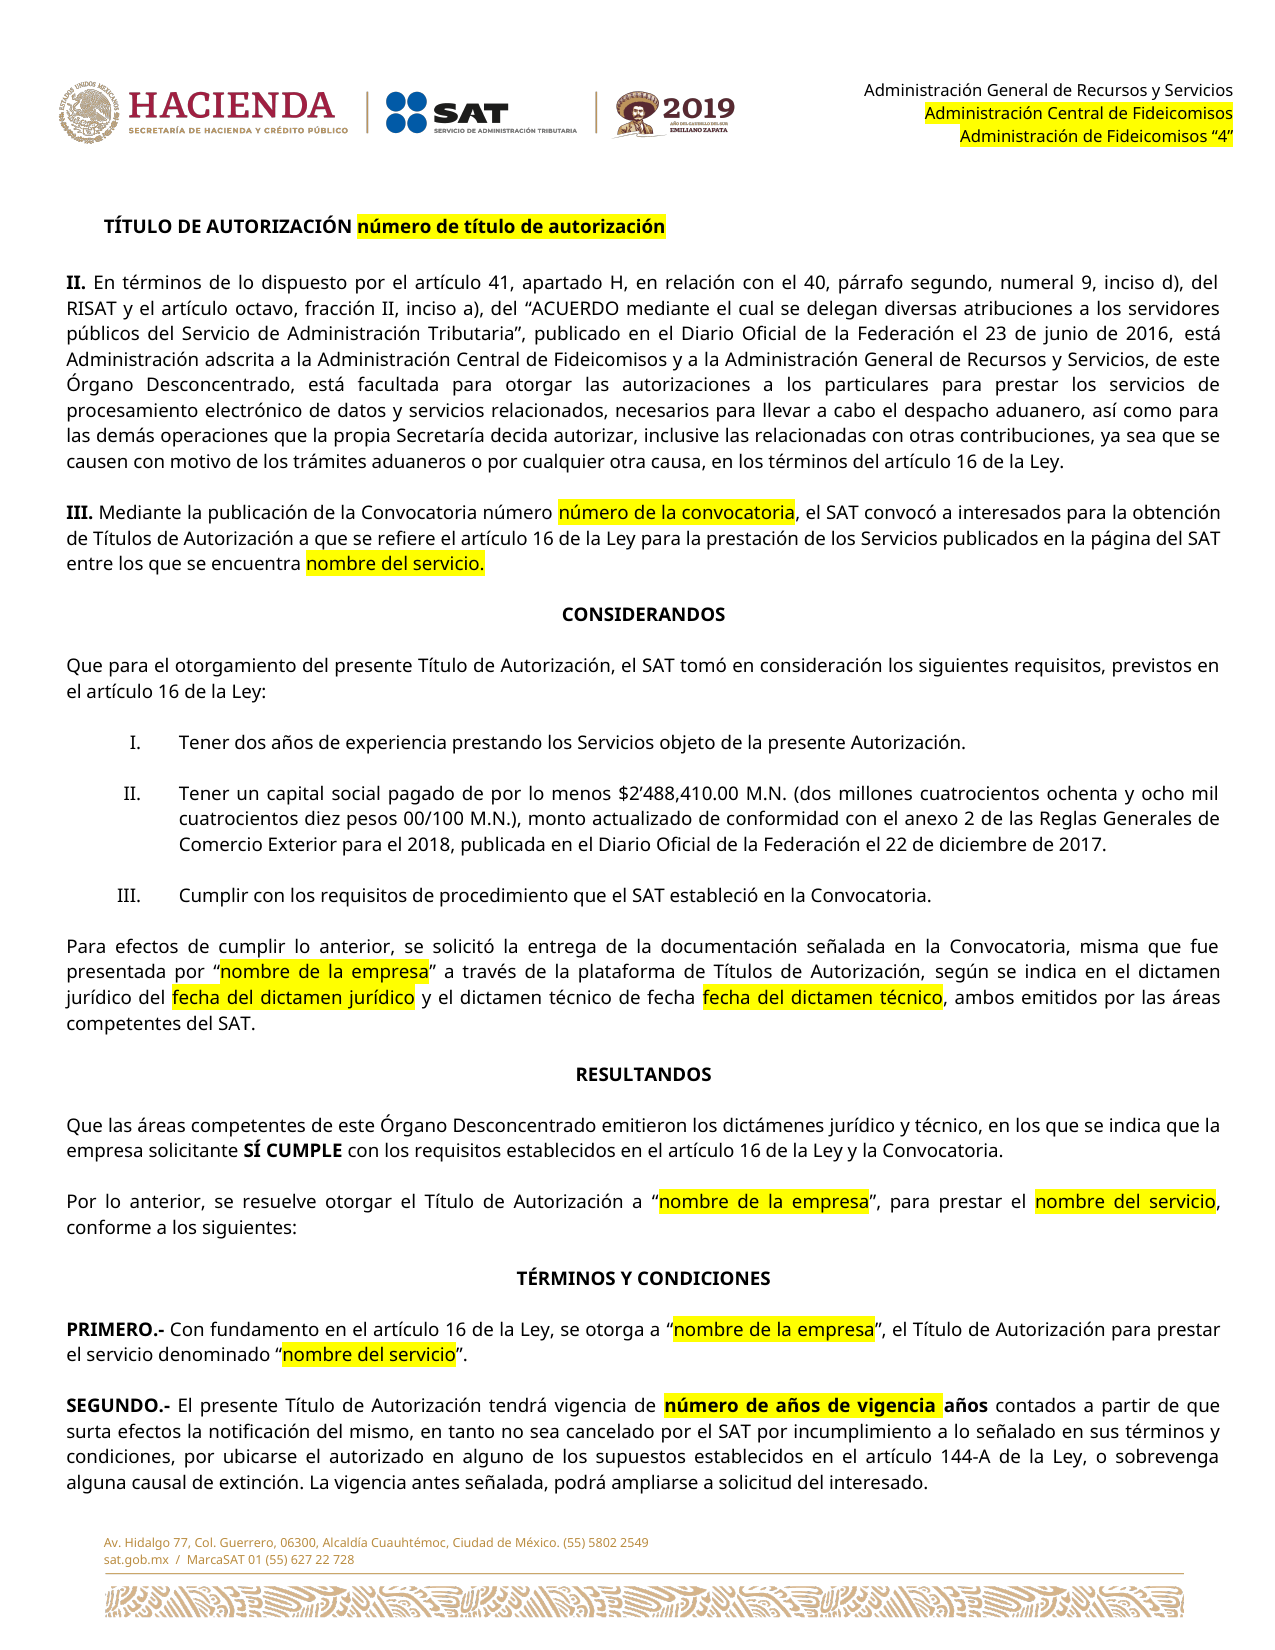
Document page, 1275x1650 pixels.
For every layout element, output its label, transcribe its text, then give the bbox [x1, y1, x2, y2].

list Tener un capital social pagado de por lo menos $2’488,410.00 M.N. (dos millones cuatrocientos ochenta y ocho mil cuatrocientos diez pesos 00/100 M.N.), monto actualizado de conformidad con el anexo 2 de las Reglas Generales de Comercio Exterior para el 2018, publicada en el Diario Oficial de la Federación el 22 de diciembre de 2017. [141, 780, 1221, 857]
picture [55, 78, 737, 146]
text Por lo anterior, se resuelve otorgar el Título de Autorización a “nombre de la empresa”, para prestar el nombre del servicio, conforme a los siguientes: [66, 1188, 1221, 1239]
text Que para el otorgamiento del presente Título de Autorización, el SAT tomó en consideración los siguientes requisitos, previstos en el artículo 16 de la Ley: [66, 652, 1221, 703]
text III. Mediante la publicación de la Convocatoria número número de la convocatoria, el SAT convocó a interesados para la obtención de Títulos de Autorización a que se refiere el artículo 16 de la Ley para la prestación de los Servicios publicados en la página del SAT entre los que se encuentra nombre del servicio. [66, 499, 1221, 576]
picture [103, 1568, 1184, 1620]
text II. En términos de lo dispuesto por el artículo 41, apartado H, en relación con el 40, párrafo segundo, numeral 9, inciso d), del RISAT y el artículo octavo, fracción II, inciso a), del “ACUERDO mediante el cual se delegan diversas atribuciones a los servidores públicos del Servicio de Administración Tributaria”, publicado en el Diario Oficial de la Federación el 23 de junio de 2016, está Administración adscrita a la Administración Central de Fideicomisos y a la Administración General de Recursos y Servicios, de este Órgano Desconcentrado, está facultada para otorgar las autorizaciones a los particulares para prestar los servicios de procesamiento electrónico de datos y servicios relacionados, necesarios para llevar a cabo el despacho aduanero, así como para las demás operaciones que la propia Secretaría decida autorizar, inclusive las relacionadas con otras contribuciones, ya sea que se causen con motivo de los trámites aduaneros o por cualquier otra causa, en los términos del artículo 16 de la Ley. [66, 270, 1221, 474]
list Tener dos años de experiencia prestando los Servicios objeto de la presente Autorización. [141, 729, 1221, 754]
text RESULTANDOS [66, 1061, 1221, 1086]
text PRIMERO.- Con fundamento en el artículo 16 de la Ley, se otorga a “nombre de la empresa”, el Título de Autorización para prestar el servicio denominado “nombre del servicio”. [66, 1316, 1221, 1367]
text TÉRMINOS Y CONDICIONES [66, 1265, 1221, 1291]
text SEGUNDO.- El presente Título de Autorización tendrá vigencia de número de años de vigencia años contados a partir de que surta efectos la notificación del mismo, en tanto no sea cancelado por el SAT por incumplimiento a lo señalado en sus términos y condiciones, por ubicarse el autorizado en alguno de los supuestos establecidos en el artículo 144-A de la Ley, o sobrevenga alguna causal de extinción. La vigencia antes señalada, podrá ampliarse a solicitud del interesado. [66, 1393, 1221, 1495]
text Para efectos de cumplir lo anterior, se solicitó la entrega de la documentación señalada en la Convocatoria, misma que fue presentada por “nombre de la empresa” a través de la plataforma de Títulos de Autorización, según se indica en el dictamen jurídico del fecha del dictamen jurídico y el dictamen técnico de fecha fecha del dictamen técnico, ambos emitidos por las áreas competentes del SAT. [66, 933, 1221, 1035]
subtitle CONSIDERANDOS [66, 601, 1221, 627]
text Que las áreas competentes de este Órgano Desconcentrado emitieron los dictámenes jurídico y técnico, en los que se indica que la empresa solicitante SÍ CUMPLE con los requisitos establecidos en el artículo 16 de la Ley y la Convocatoria. [66, 1112, 1221, 1163]
list Cumplir con los requisitos de procedimiento que el SAT estableció en la Convocatoria. [141, 882, 1221, 908]
